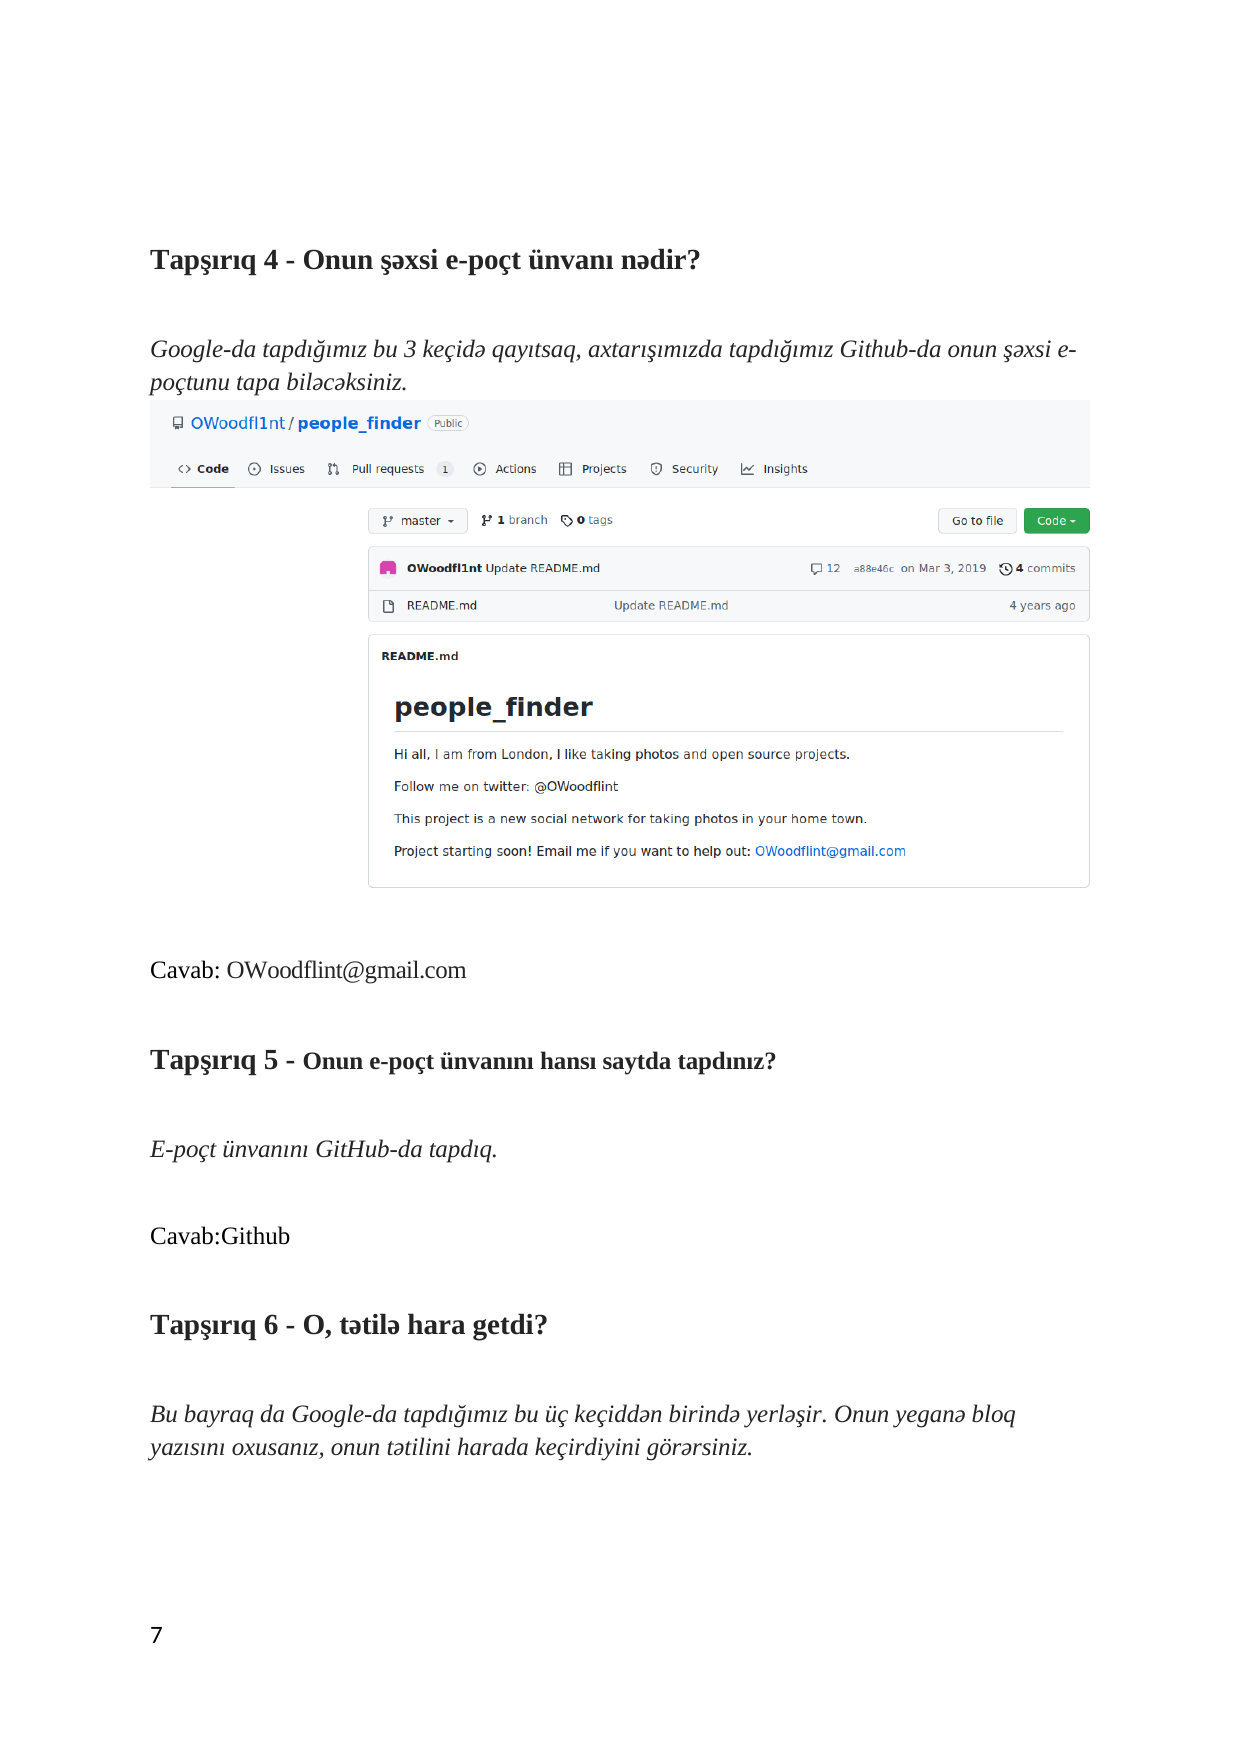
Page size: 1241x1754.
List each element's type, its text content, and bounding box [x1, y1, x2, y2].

text Tapşırıq 6 - O, tətilə hara getdi? [150, 1307, 1090, 1341]
text E-poçt ünvanını GitHub-da tapdıq. [150, 1134, 1090, 1163]
text Tapşırıq 5 - Onun e-poçt ünvanını hansı saytda tapdınız? [150, 1042, 1090, 1076]
text Bu bayraq da Google-da tapdığımız bu üç keçiddən birində yerləşir. Onun yeganə bloq yazısını oxusanız, onun tətilini harada keçirdiyini görərsiniz. [150, 1399, 1090, 1461]
picture [150, 400, 1091, 919]
text Cavab:Github [150, 1221, 1090, 1249]
text Cavab: OWoodflint@gmail.com [150, 956, 1090, 984]
text Google-da tapdığımız bu 3 keçidə qayıtsaq, axtarışımızda tapdığımız Github-da onun şəxsi e-poçtunu tapa biləcəksiniz. [150, 334, 1090, 396]
text Tapşırıq 4 - Onun şəxsi e-poçt ünvanı nədir? [150, 242, 1090, 276]
